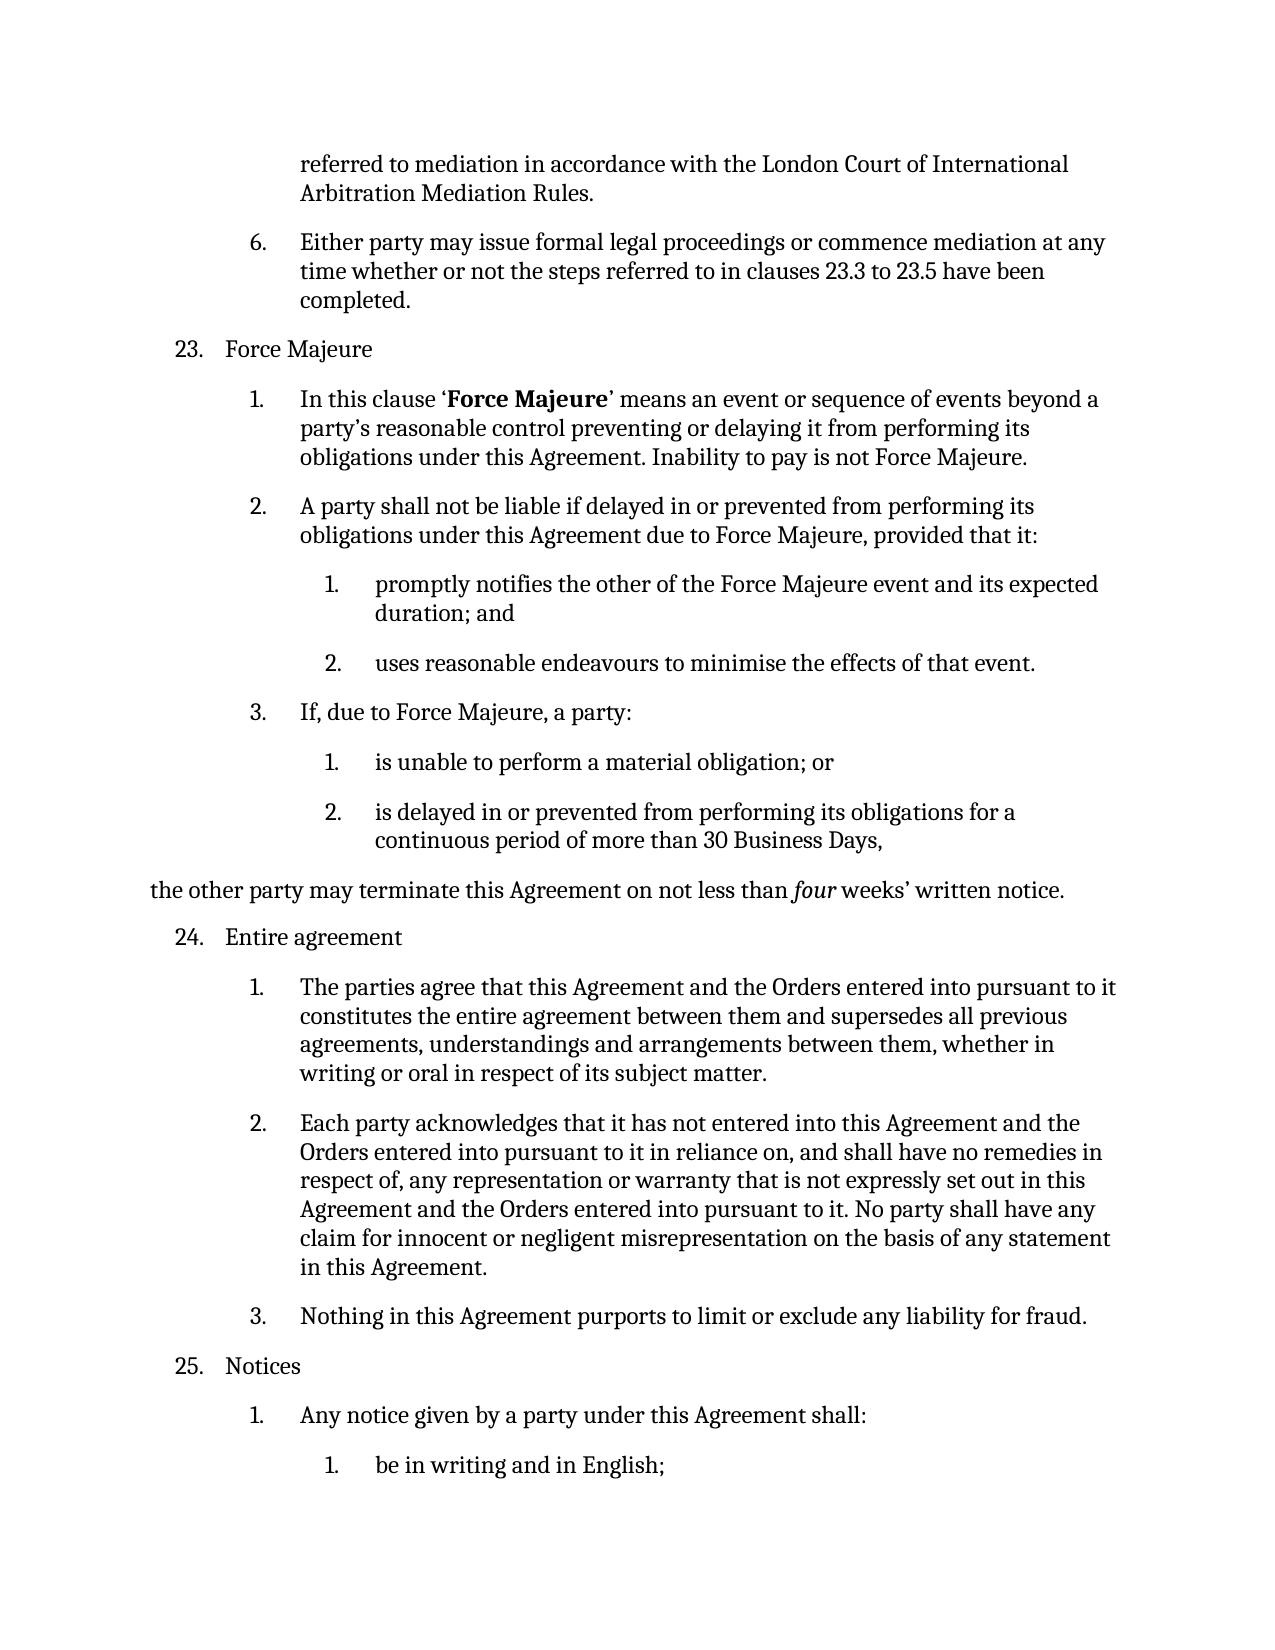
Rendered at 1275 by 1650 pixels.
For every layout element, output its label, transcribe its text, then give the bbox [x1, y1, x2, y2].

list is delayed in or prevented from performing its obligations for a continuous period of more than 30 Business Days, [325, 797, 1125, 855]
list Nothing in this Agreement purports to limit or exclude any liability for fraud. [250, 1302, 1125, 1331]
list Any notice given by a party under this Agreement shall: [250, 1401, 1125, 1430]
list In this clause ‘Force Majeure’ means an event or sequence of events beyond a party’s reasonable control preventing or delaying it from performing its obligations under this Agreement. Inability to pay is not Force Majeure. [250, 385, 1125, 471]
list is unable to perform a material obligation; or [325, 748, 1125, 777]
list promptly notifies the other of the Force Majeure event and its expected duration; and [325, 570, 1125, 628]
list A party shall not be liable if delayed in or prevented from performing its obligations under this Agreement due to Force Majeure, provided that it: [250, 492, 1125, 549]
list Entire agreement [175, 923, 1125, 952]
text the other party may terminate this Agreement on not less than four weeks’ written notice. [150, 876, 1125, 904]
list Either party may issue formal legal proceedings or commence mediation at any time whether or not the steps referred to in clauses 23.3 to 23.5 have been completed. [250, 228, 1125, 314]
list be in writing and in English; [325, 1451, 1125, 1479]
list Force Majeure [175, 335, 1125, 364]
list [250, 150, 1125, 207]
list uses reasonable endeavours to minimise the effects of that event. [325, 649, 1125, 677]
list The parties agree that this Agreement and the Orders entered into pursuant to it constitutes the entire agreement between them and supersedes all previous agreements, understandings and arrangements between them, whether in writing or oral in respect of its subject matter. [250, 973, 1125, 1088]
list Notices [175, 1352, 1125, 1380]
list If, due to Force Majeure, a party: [250, 698, 1125, 727]
list Each party acknowledges that it has not entered into this Agreement and the Orders entered into pursuant to it in reliance on, and shall have no remedies in respect of, any representation or warranty that is not expressly set out in this Agreement and the Orders entered into pursuant to it. No party shall have any claim for innocent or negligent misrepresentation on the basis of any statement in this Agreement. [250, 1109, 1125, 1281]
